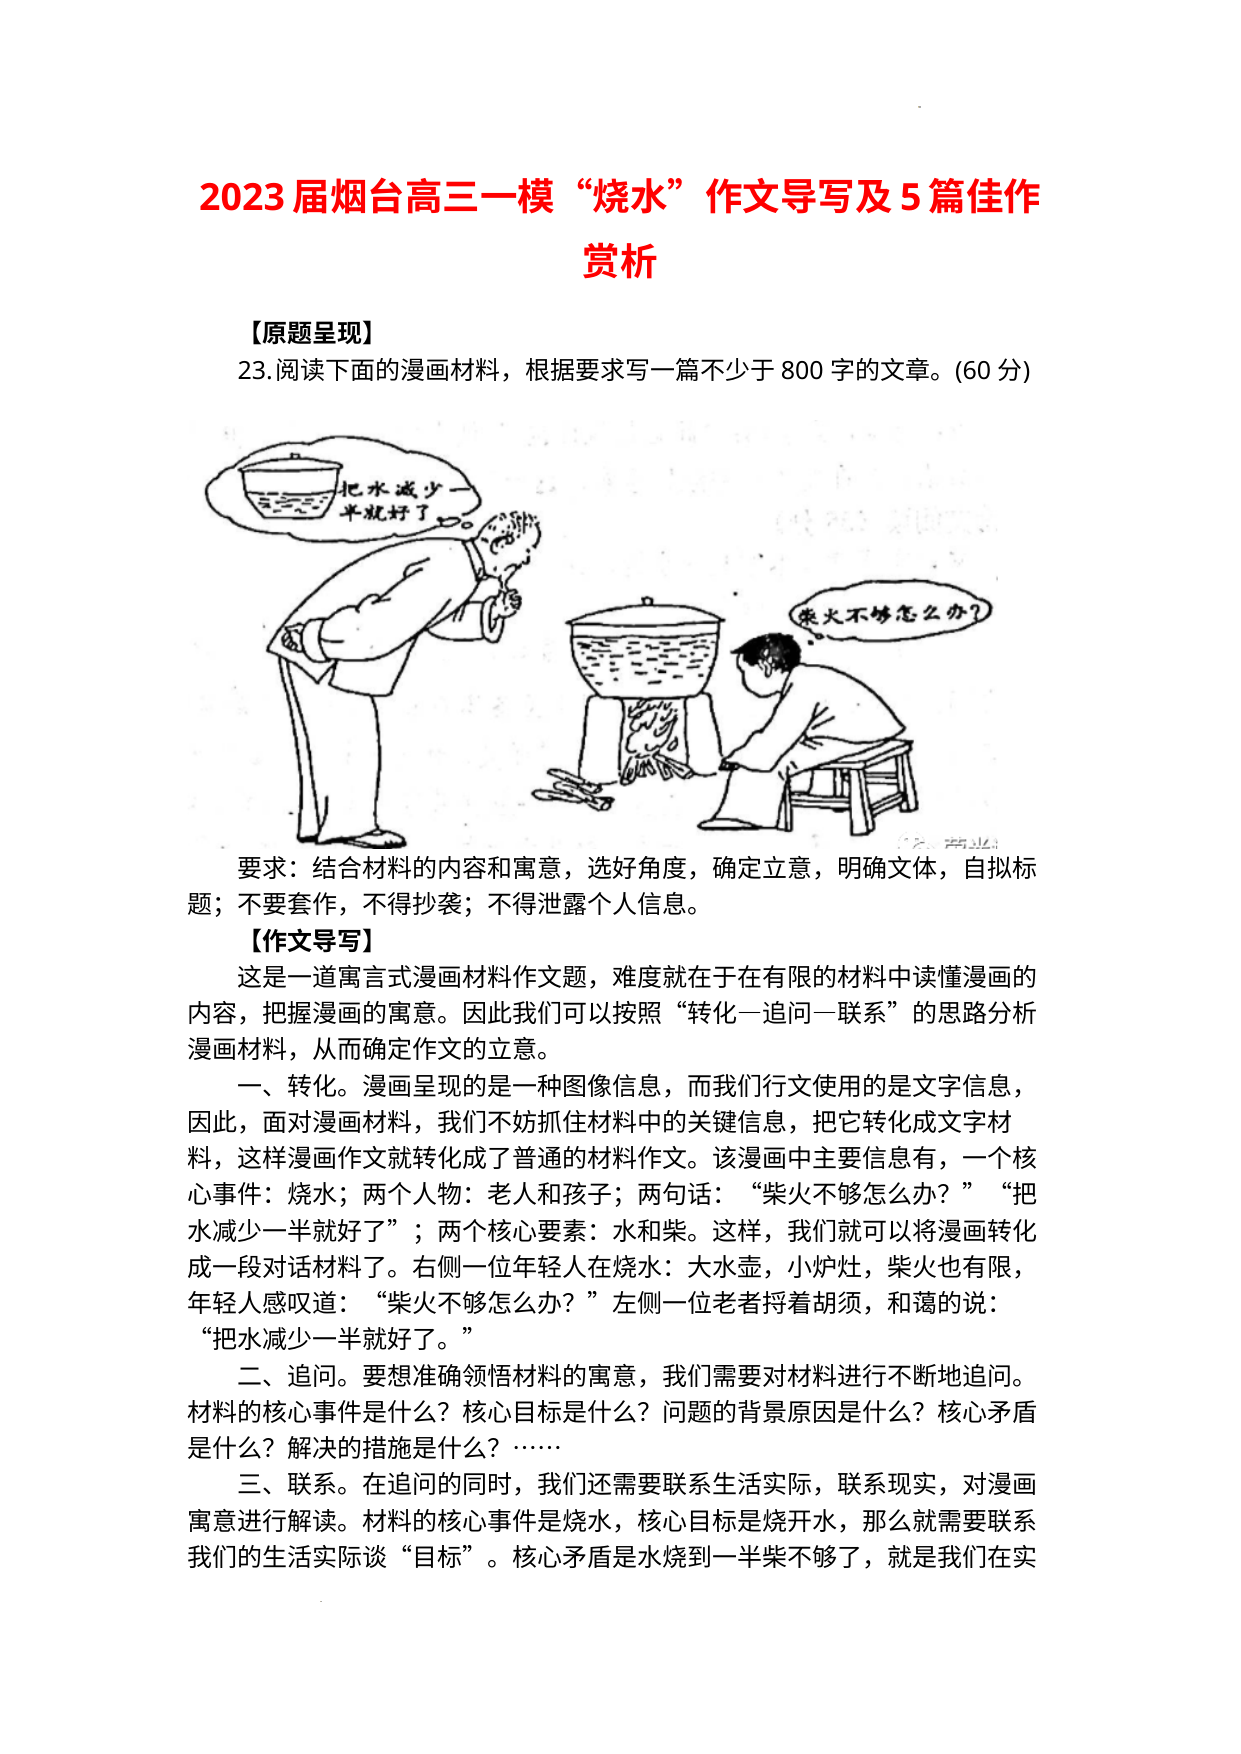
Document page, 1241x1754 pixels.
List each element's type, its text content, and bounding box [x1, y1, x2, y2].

text 要求：结合材料的内容和寓意，选好角度，确定立意，明确文体，自拟标题；不要套作，不得抄袭；不得泄露个人信息。 [187, 849, 1053, 921]
text 这是一道寓言式漫画材料作文题，难度就在于在有限的材料中读懂漫画的内容，把握漫画的寓意。因此我们可以按照“转化—追问—联系”的思路分析漫画材料，从而确定作文的立意。 [187, 957, 1053, 1066]
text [187, 1465, 1053, 1574]
text 【作文导写】 [187, 921, 1053, 957]
text 二、追问。要想准确领悟材料的寓意，我们需要对材料进行不断地追问。材料的核心事件是什么？核心目标是什么？问题的背景原因是什么？核心矛盾是什么？解决的措施是什么？…… [187, 1356, 1053, 1465]
list 阅读下面的漫画材料，根据要求写一篇不少于 800 字的文章。(60 分) [187, 350, 1053, 386]
text 一、转化。漫画呈现的是一种图像信息，而我们行文使用的是文字信息，因此，面对漫画材料，我们不妨抓住材料中的关键信息，把它转化成文字材料，这样漫画作文就转化成了普通的材料作文。该漫画中主要信息有，一个核心事件：烧水；两个人物：老人和孩子；两句话：“柴火不够怎么办？”“把水减少一半就好了”；两个核心要素：水和柴。这样，我们就可以将漫画转化成一段对话材料了。右侧一位年轻人在烧水：大水壶，小炉灶，柴火也有限，年轻人感叹道：“柴火不够怎么办？”左侧一位老者捋着胡须，和蔼的说：“把水减少一半就好了。” [187, 1066, 1053, 1356]
text 【原题呈现】 [187, 314, 1053, 350]
subtitle 2023届烟台高三一模“烧水”作文导写及5篇佳作赏析 [187, 162, 1053, 292]
picture [187, 420, 998, 849]
